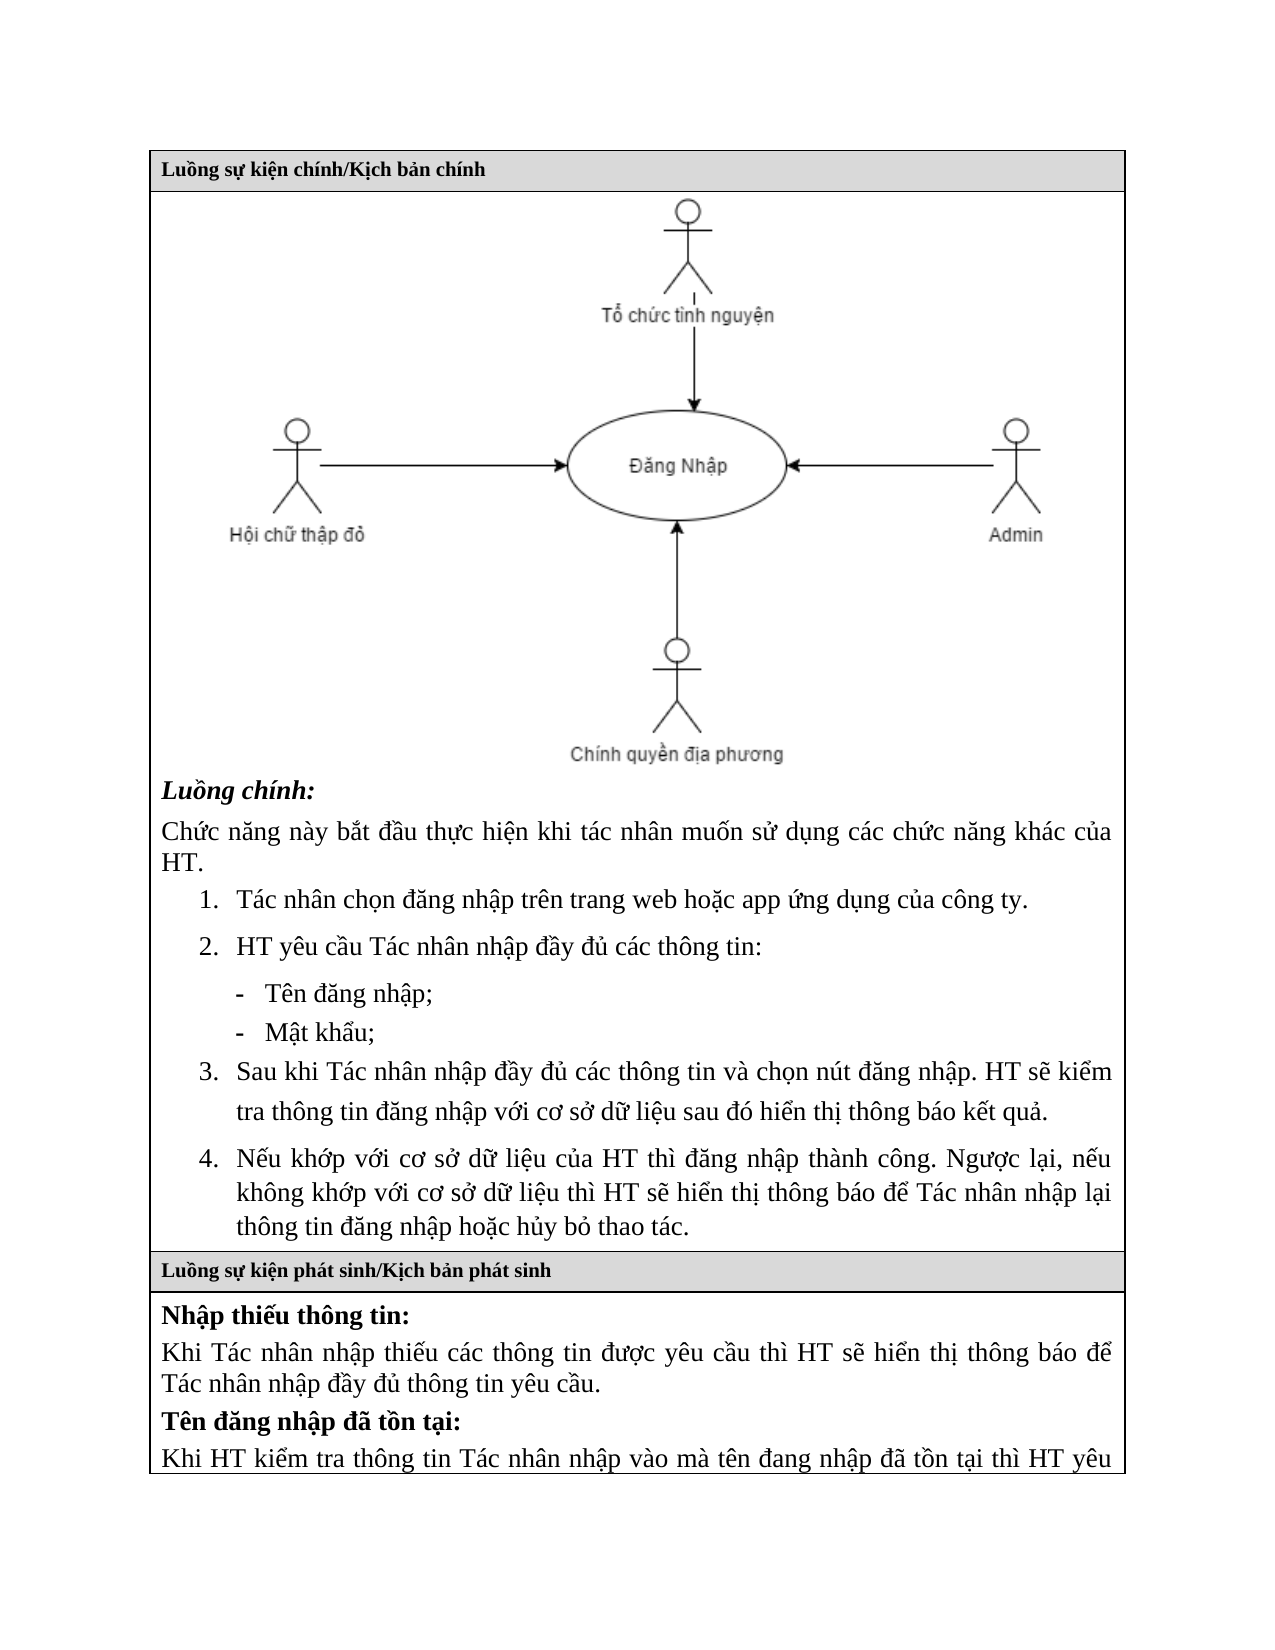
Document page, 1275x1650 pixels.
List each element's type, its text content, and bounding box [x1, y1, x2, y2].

table_cell Luồng sự kiện chính/Kịch bản chính [151, 151, 1124, 191]
table_cell Luồng chính: Chức năng này bắt đầu thực hiện khi tác nhân muốn sử dụng các chức năng khác của HT. Tác nhân chọn đăng nhập trên trang web hoặc app ứng dụng của công ty. HT yêu cầu Tác nhân nhập đầy đủ các thông tin: Tên đăng nhập; Mật khẩu; Sau khi Tác nhân nhập đầy đủ các thông tin và chọn nút đăng nhập. HT sẽ kiểm tra thông tin đăng nhập với cơ sở dữ liệu sau đó hiển thị thông báo kết quả. Nếu khớp với cơ sở dữ liệu của HT thì đăng nhập thành công. Ngược lại, nếu không khớp với cơ sở dữ liệu thì HT sẽ hiển thị thông báo để Tác nhân nhập lại thông tin đăng nhập hoặc hủy bỏ thao tác. [151, 192, 1124, 1251]
table_cell Luồng sự kiện phát sinh/Kịch bản phát sinh [151, 1252, 1124, 1291]
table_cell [151, 1293, 1124, 1473]
